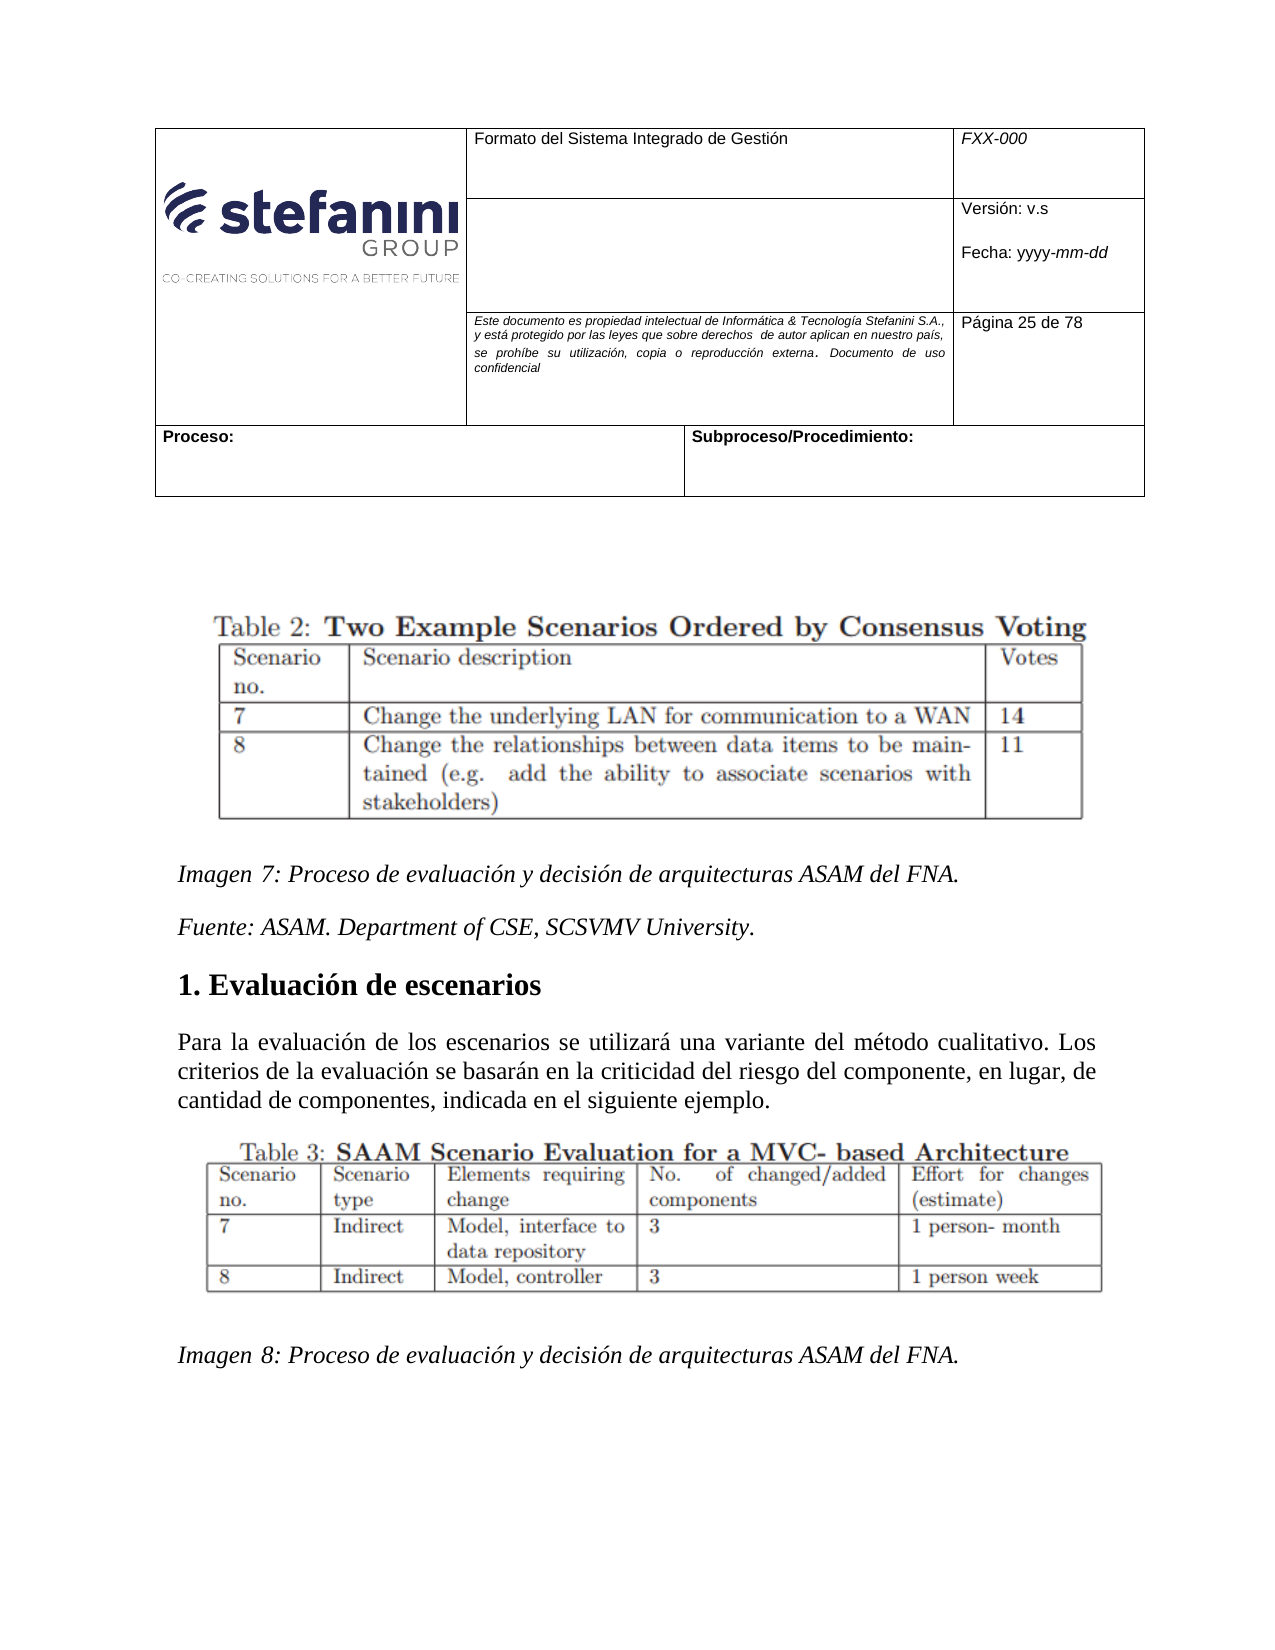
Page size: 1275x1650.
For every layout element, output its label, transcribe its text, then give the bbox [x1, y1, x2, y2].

text Imagen 8: Proceso de evaluación y decisión de arquitecturas ASAM del FNA. [177, 1340, 1098, 1369]
picture [196, 599, 1115, 834]
picture [162, 182, 460, 286]
picture [196, 1138, 1115, 1316]
text Imagen 7: Proceso de evaluación y decisión de arquitecturas ASAM del FNA. [177, 859, 1098, 887]
subtitle 1. Evaluación de escenarios [177, 966, 1098, 1002]
text Para la evaluación de los escenarios se utilizará una variante del método cualitativo. Los criterios de la evaluación se basarán en la criticidad del riesgo del componente, en lugar, de cantidad de componentes, indicada en el siguiente ejemplo. [177, 1027, 1098, 1113]
text Fuente: ASAM. Department of CSE, SCSVMV University. [177, 912, 1098, 941]
